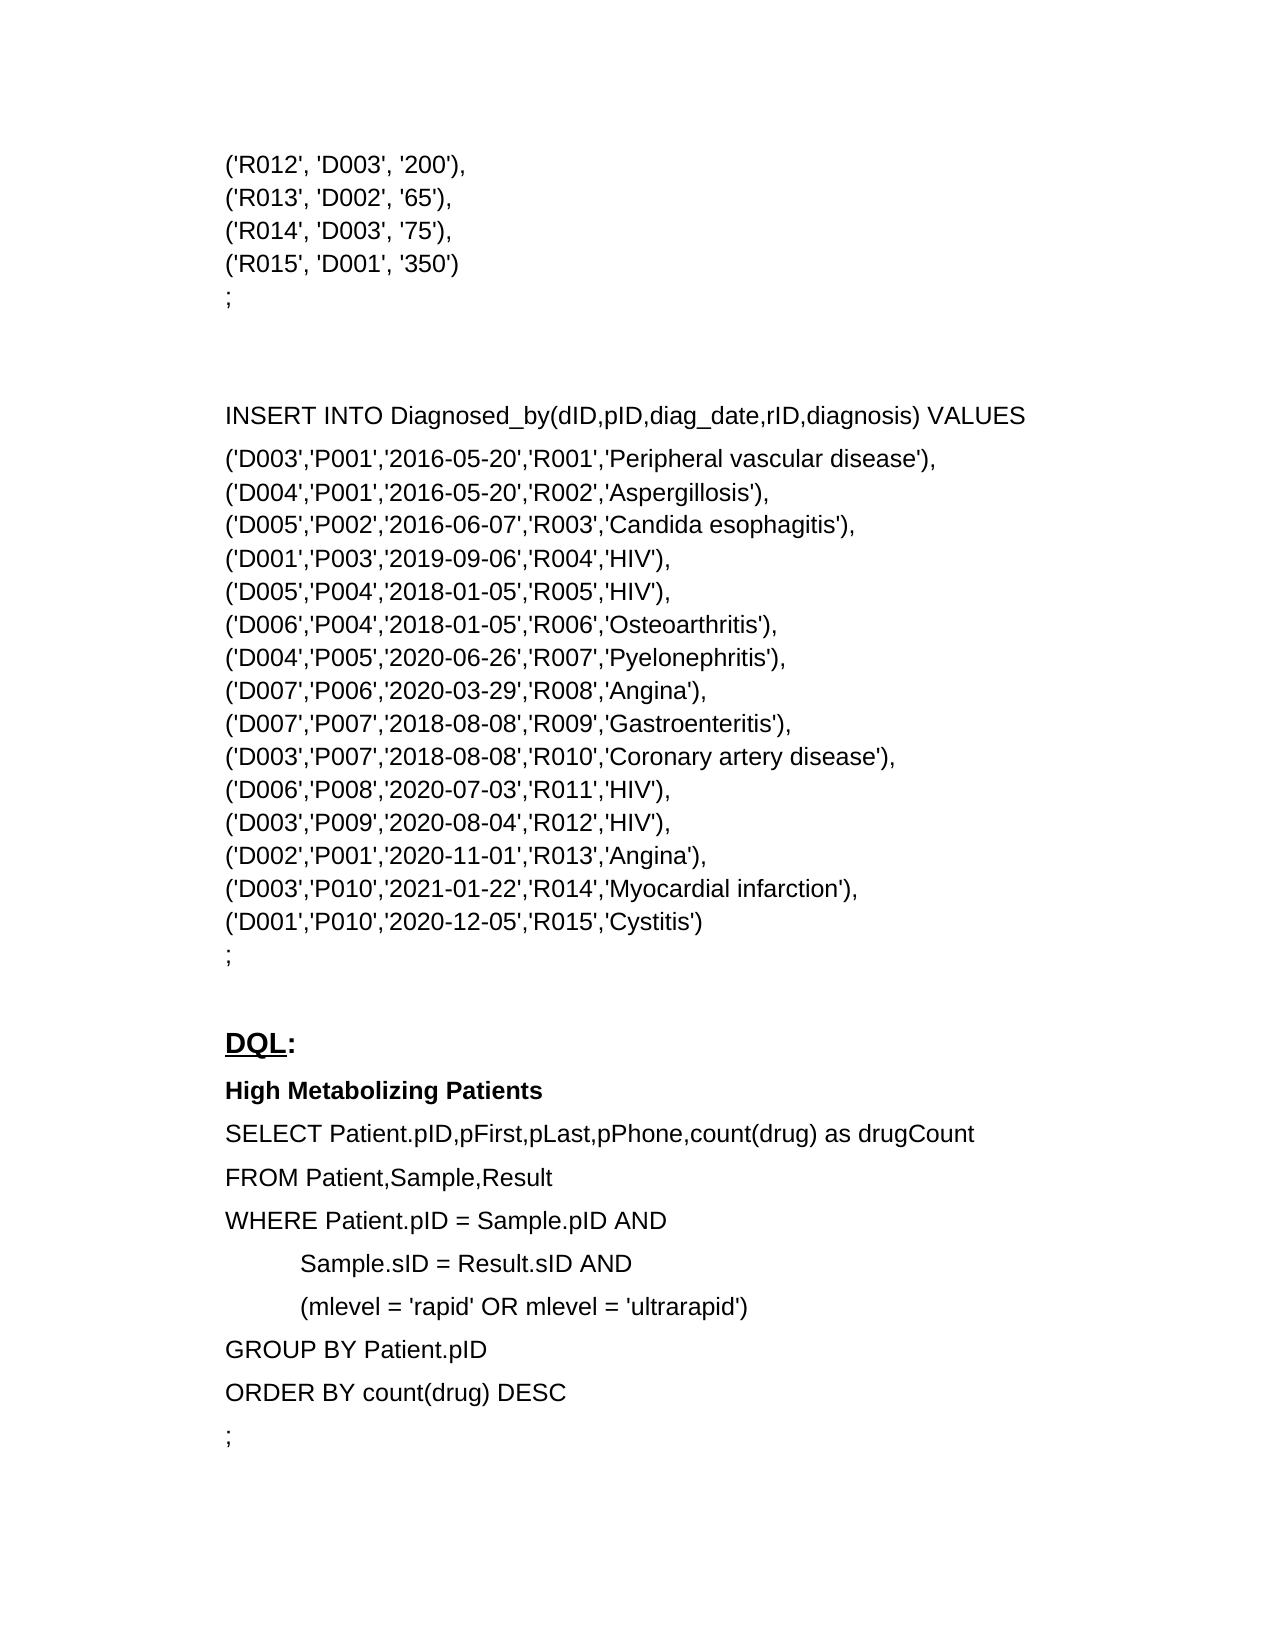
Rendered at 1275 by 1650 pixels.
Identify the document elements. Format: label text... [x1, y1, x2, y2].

text WHERE Patient.pID = Sample.pID AND [150, 1206, 1125, 1234]
text ('D002','P001','2020-11-01','R013','Angina'), [225, 841, 1125, 869]
text ('D007','P006','2020-03-29','R008','Angina'), [225, 676, 1125, 704]
text ('D004','P005','2020-06-26','R007','Pyelonephritis'), [225, 643, 1125, 671]
text ('R014', 'D003', '75'), [150, 216, 1125, 245]
text ('D001','P010','2020-12-05','R015','Cystitis') [225, 907, 1125, 936]
text DQL: [150, 1026, 1125, 1059]
text SELECT Patient.pID,pFirst,pLast,pPhone,count(drug) as drugCount [150, 1119, 1125, 1148]
text ('R013', 'D002', '65'), [150, 183, 1125, 212]
text ('D003','P001','2016-05-20','R001','Peripheral vascular disease'), [225, 444, 1125, 473]
text ; [150, 1421, 1125, 1450]
text ; [150, 282, 1125, 311]
text High Metabolizing Patients [150, 1076, 1125, 1105]
text ('D003','P007','2018-08-08','R010','Coronary artery disease'), [225, 742, 1125, 770]
text ('D005','P004','2018-01-05','R005','HIV'), [225, 577, 1125, 605]
text ; [150, 940, 1125, 968]
text GROUP BY Patient.pID [150, 1335, 1125, 1364]
text FROM Patient,Sample,Result [150, 1163, 1125, 1191]
text Sample.sID = Result.sID AND [150, 1249, 1125, 1278]
text ('D003','P009','2020-08-04','R012','HIV'), [225, 808, 1125, 836]
text ('D001','P003','2019-09-06','R004','HIV'), [225, 543, 1125, 572]
text ('D006','P004','2018-01-05','R006','Osteoarthritis'), [225, 609, 1125, 638]
text ('D006','P008','2020-07-03','R011','HIV'), [225, 775, 1125, 803]
text ('R015', 'D001', '350') [150, 249, 1125, 278]
text ('D005','P002','2016-06-07','R003','Candida esophagitis'), [225, 511, 1125, 539]
text ORDER BY count(drug) DESC [150, 1378, 1125, 1407]
text ('D007','P007','2018-08-08','R009','Gastroenteritis'), [225, 709, 1125, 737]
text ('D004','P001','2016-05-20','R002','Aspergillosis'), [225, 477, 1125, 506]
text INSERT INTO Diagnosed_by(dID,pID,diag_date,rID,diagnosis) VALUES [150, 401, 1125, 430]
text ('R012', 'D003', '200'), [150, 150, 1125, 179]
text (mlevel = 'rapid' OR mlevel = 'ultrarapid') [150, 1292, 1125, 1321]
text ('D003','P010','2021-01-22','R014','Myocardial infarction'), [225, 874, 1125, 902]
